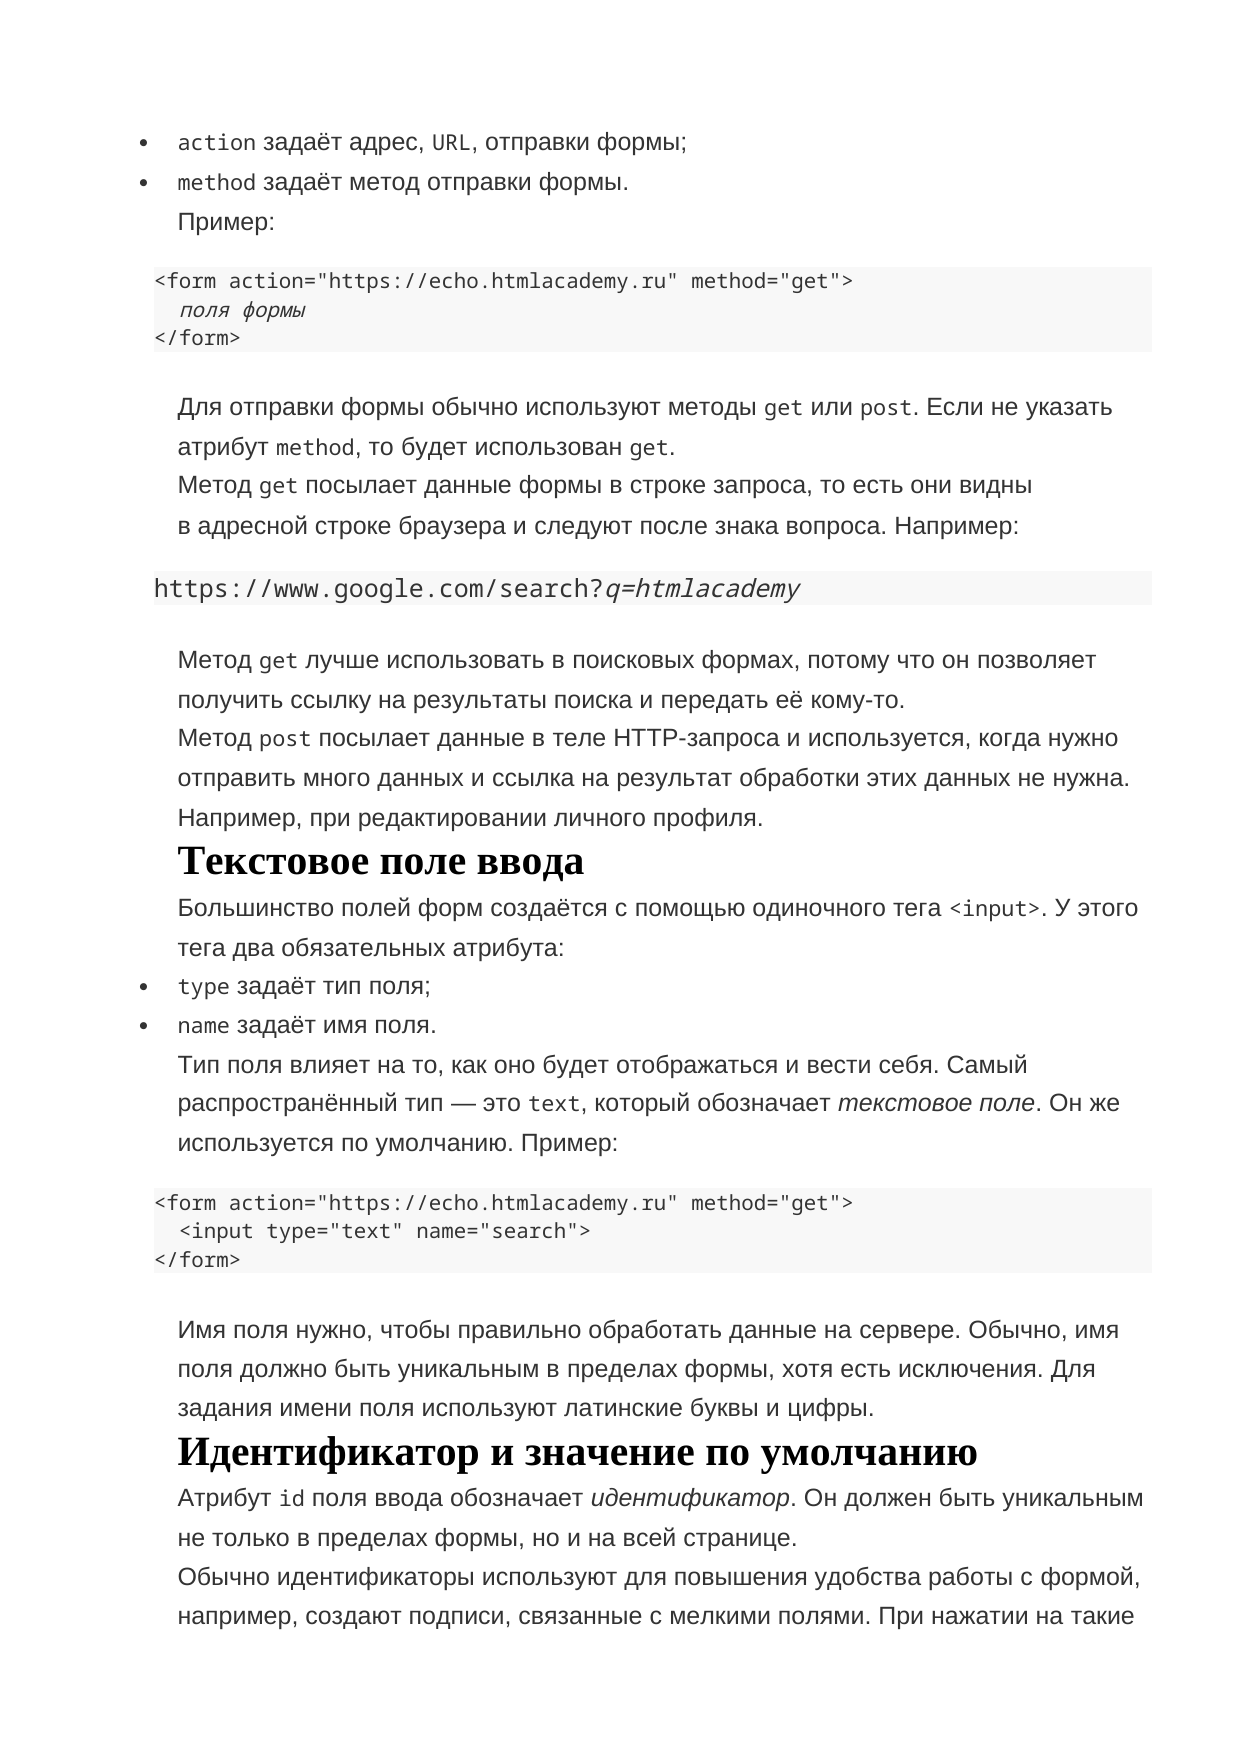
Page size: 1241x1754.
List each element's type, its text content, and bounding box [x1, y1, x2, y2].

list action задаёт адрес, URL, отправки формы; [140, 118, 1152, 157]
text Для отправки формы обычно используют методы get или post. Если не указать атрибут method, то будет использован get. [177, 383, 1152, 461]
text Метод post посылает данные в теле HTTP-запроса и используется, когда нужно отправить много данных и ссылка на результат обработки этих данных не нужна. Например, при редактировании личного профиля. [177, 714, 1152, 831]
text https://www.google.com/search?q=htmlacademy [154, 571, 1152, 605]
text <form action="https://echo.htmlacademy.ru" method="get"> [154, 267, 1152, 295]
text Большинство полей форм создаётся с помощью одиночного тега <input>. У этого тега два обязательных атрибута: [177, 883, 1152, 961]
text Метод get посылает данные формы в строке запроса, то есть они видны в адресной строке браузера и следуют после знака вопроса. Например: [177, 461, 1152, 539]
text Имя поля нужно, чтобы правильно обработать данные на сервере. Обычно, имя поля должно быть уникальным в пределах формы, хотя есть исключения. Для задания имени поля используют латинские буквы и цифры. [177, 1304, 1152, 1422]
text Атрибут id поля ввода обозначает идентификатор. Он должен быть уникальным не только в пределах формы, но и на всей странице. [177, 1474, 1152, 1552]
list type задаёт тип поля; [140, 961, 1152, 1001]
subtitle Идентификатор и значение по умолчанию [177, 1426, 1152, 1474]
text Пример: [177, 196, 1152, 235]
text <form action="https://echo.htmlacademy.ru" method="get"> [154, 1188, 1152, 1216]
text </form> [154, 323, 1152, 352]
text Метод get лучше использовать в поисковых формах, потому что он позволяет получить ссылку на результаты поиска и передать её кому-то. [177, 636, 1152, 714]
text </form> [154, 1245, 1152, 1273]
subtitle Текстовое поле ввода [177, 835, 1152, 883]
list method задаёт метод отправки формы. [140, 157, 1152, 196]
list name задаёт имя поля. [140, 1001, 1152, 1039]
text поля формы [154, 295, 1152, 323]
text Тип поля влияет на то, как оно будет отображаться и вести себя. Самый распространённый тип — это text, который обозначает текстовое поле. Он же используется по умолчанию. Пример: [177, 1039, 1152, 1157]
text <input type="text" name="search"> [154, 1216, 1152, 1245]
